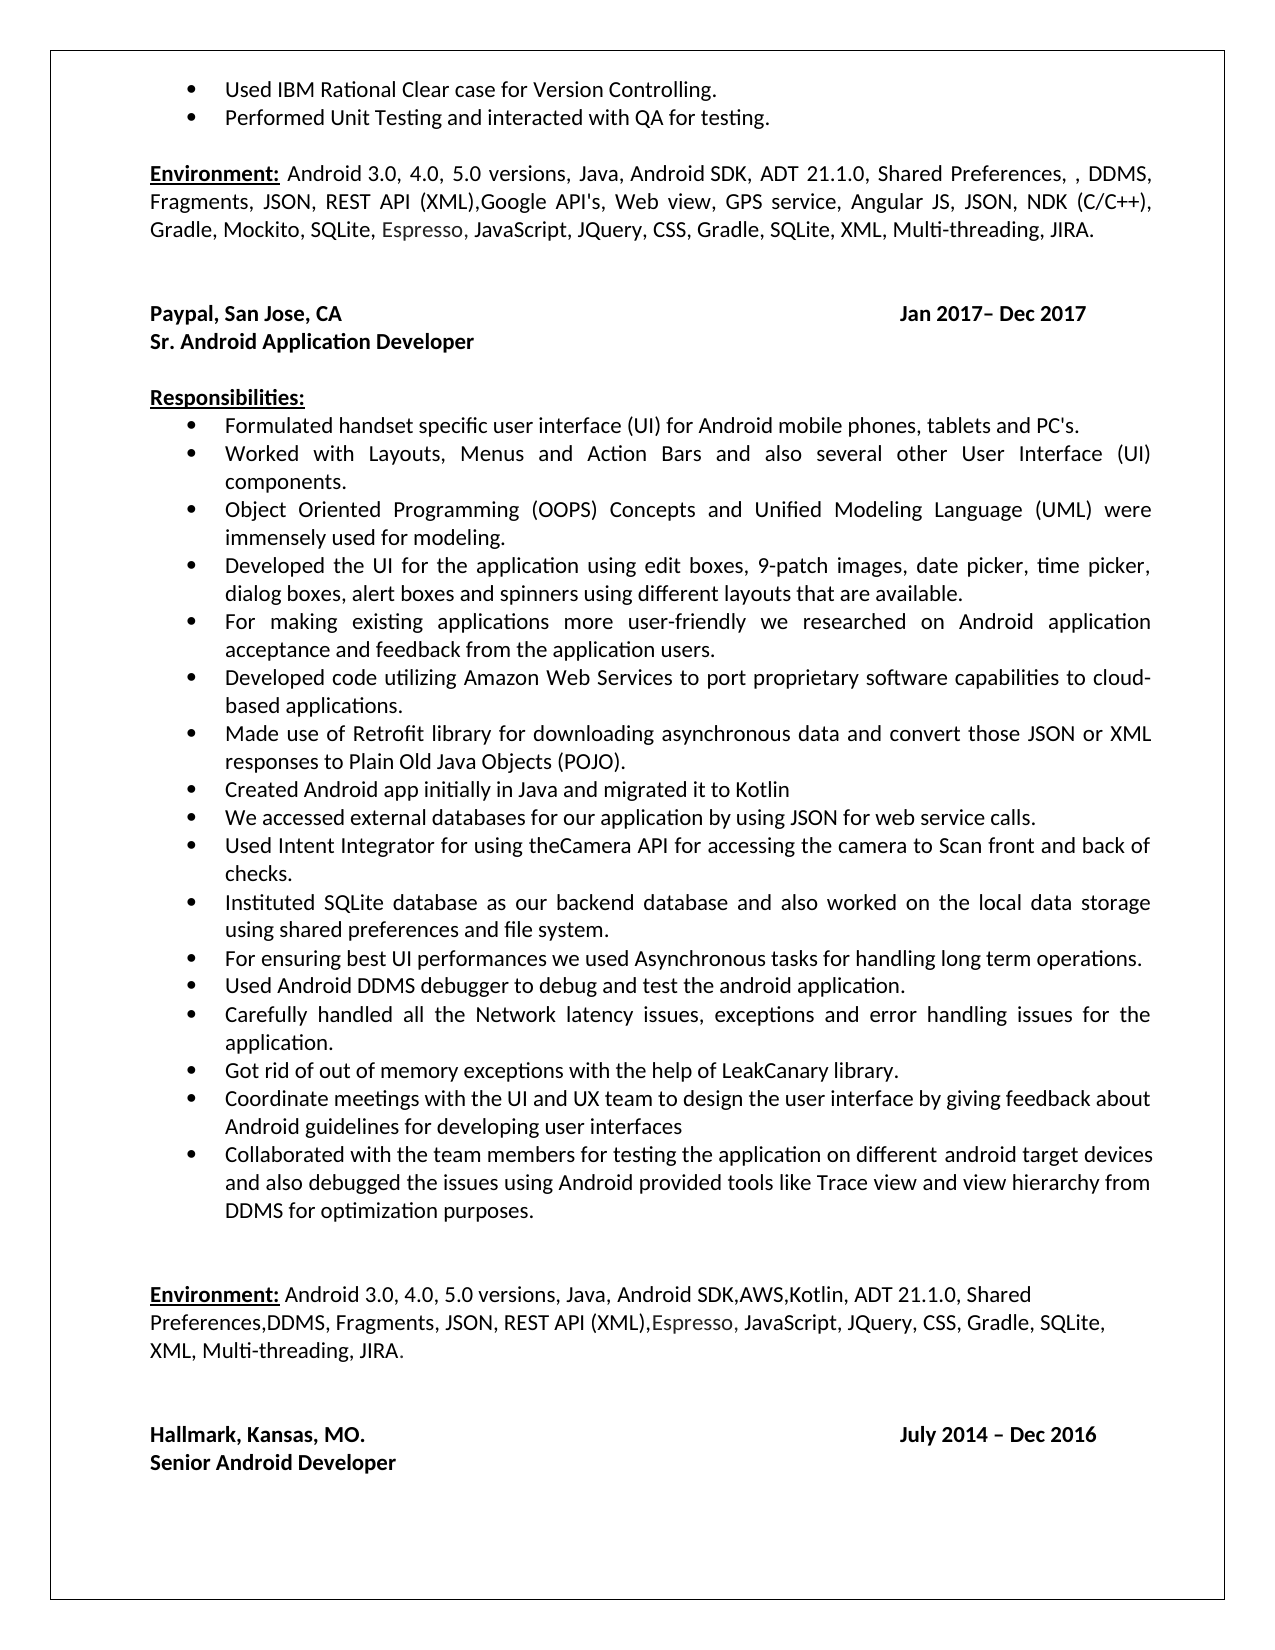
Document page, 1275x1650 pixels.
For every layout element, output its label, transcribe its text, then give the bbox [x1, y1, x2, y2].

text Responsibilities: [150, 383, 1153, 411]
text Senior Android Developer [150, 1448, 1153, 1476]
list Carefully handled all the Network latency issues, exceptions and error handling issues for the application. [187, 1000, 1153, 1056]
text Sr. Android Application Developer [150, 327, 1153, 355]
text Hallmark, Kansas, MO. July 2014 – Dec 2016 [150, 1420, 1153, 1448]
list Collaborated with the team members for testing the application on different android target devices and also debugged the issues using Android provided tools like Trace view and view hierarchy from DDMS for optimization purposes. [187, 1140, 1153, 1224]
list Performed Unit Testing and interacted with QA for testing. [187, 103, 1153, 131]
text Paypal, San Jose, CA Jan 2017– Dec 2017 [150, 299, 1153, 327]
list Formulated handset specific user interface (UI) for Android mobile phones, tablets and PC's. [187, 411, 1153, 439]
list Worked with Layouts, Menus and Action Bars and also several other User Interface (UI) components. [187, 439, 1153, 495]
text Environment: Android 3.0, 4.0, 5.0 versions, Java, Android SDK,AWS,Kotlin, ADT 21.1.0, Shared Preferences,DDMS, Fragments, JSON, REST API (XML),Espresso, JavaScript, JQuery, CSS, Gradle, SQLite, XML, Multi-threading, JIRA. [150, 1280, 1153, 1364]
list Developed the UI for the application using edit boxes, 9-patch images, date picker, time picker, dialog boxes, alert boxes and spinners using different layouts that are available. [187, 551, 1153, 607]
list Object Oriented Programming (OOPS) Concepts and Unified Modeling Language (UML) were immensely used for modeling. [187, 495, 1153, 551]
list Used IBM Rational Clear case for Version Controlling. [187, 75, 1153, 103]
list Used Intent Integrator for using theCamera API for accessing the camera to Scan front and back of checks. [187, 832, 1153, 888]
list Coordinate meetings with the UI and UX team to design the user interface by giving feedback about Android guidelines for developing user interfaces [187, 1084, 1153, 1140]
list Developed code utilizing Amazon Web Services to port proprietary software capabilities to cloud-based applications. [187, 663, 1153, 719]
list Created Android app initially in Java and migrated it to Kotlin [187, 776, 1153, 803]
list Got rid of out of memory exceptions with the help of LeakCanary library. [187, 1056, 1153, 1084]
text Environment: Android 3.0, 4.0, 5.0 versions, Java, Android SDK, ADT 21.1.0, Shared Preferences, , DDMS, Fragments, JSON, REST API (XML),Google API's, Web view, GPS service, Angular JS, JSON, NDK (C/C++), Gradle, Mockito, SQLite, Espresso, JavaScript, JQuery, CSS, Gradle, SQLite, XML, Multi-threading, JIRA. [150, 159, 1153, 243]
list We accessed external databases for our application by using JSON for web service calls. [187, 803, 1153, 832]
list Made use of Retrofit library for downloading asynchronous data and convert those JSON or XML responses to Plain Old Java Objects (POJO). [187, 719, 1153, 776]
list For ensuring best UI performances we used Asynchronous tasks for handling long term operations. [187, 944, 1153, 972]
list For making existing applications more user-friendly we researched on Android application acceptance and feedback from the application users. [187, 607, 1153, 663]
list Used Android DDMS debugger to debug and test the android application. [187, 972, 1153, 1000]
list Instituted SQLite database as our backend database and also worked on the local data storage using shared preferences and file system. [187, 888, 1153, 944]
